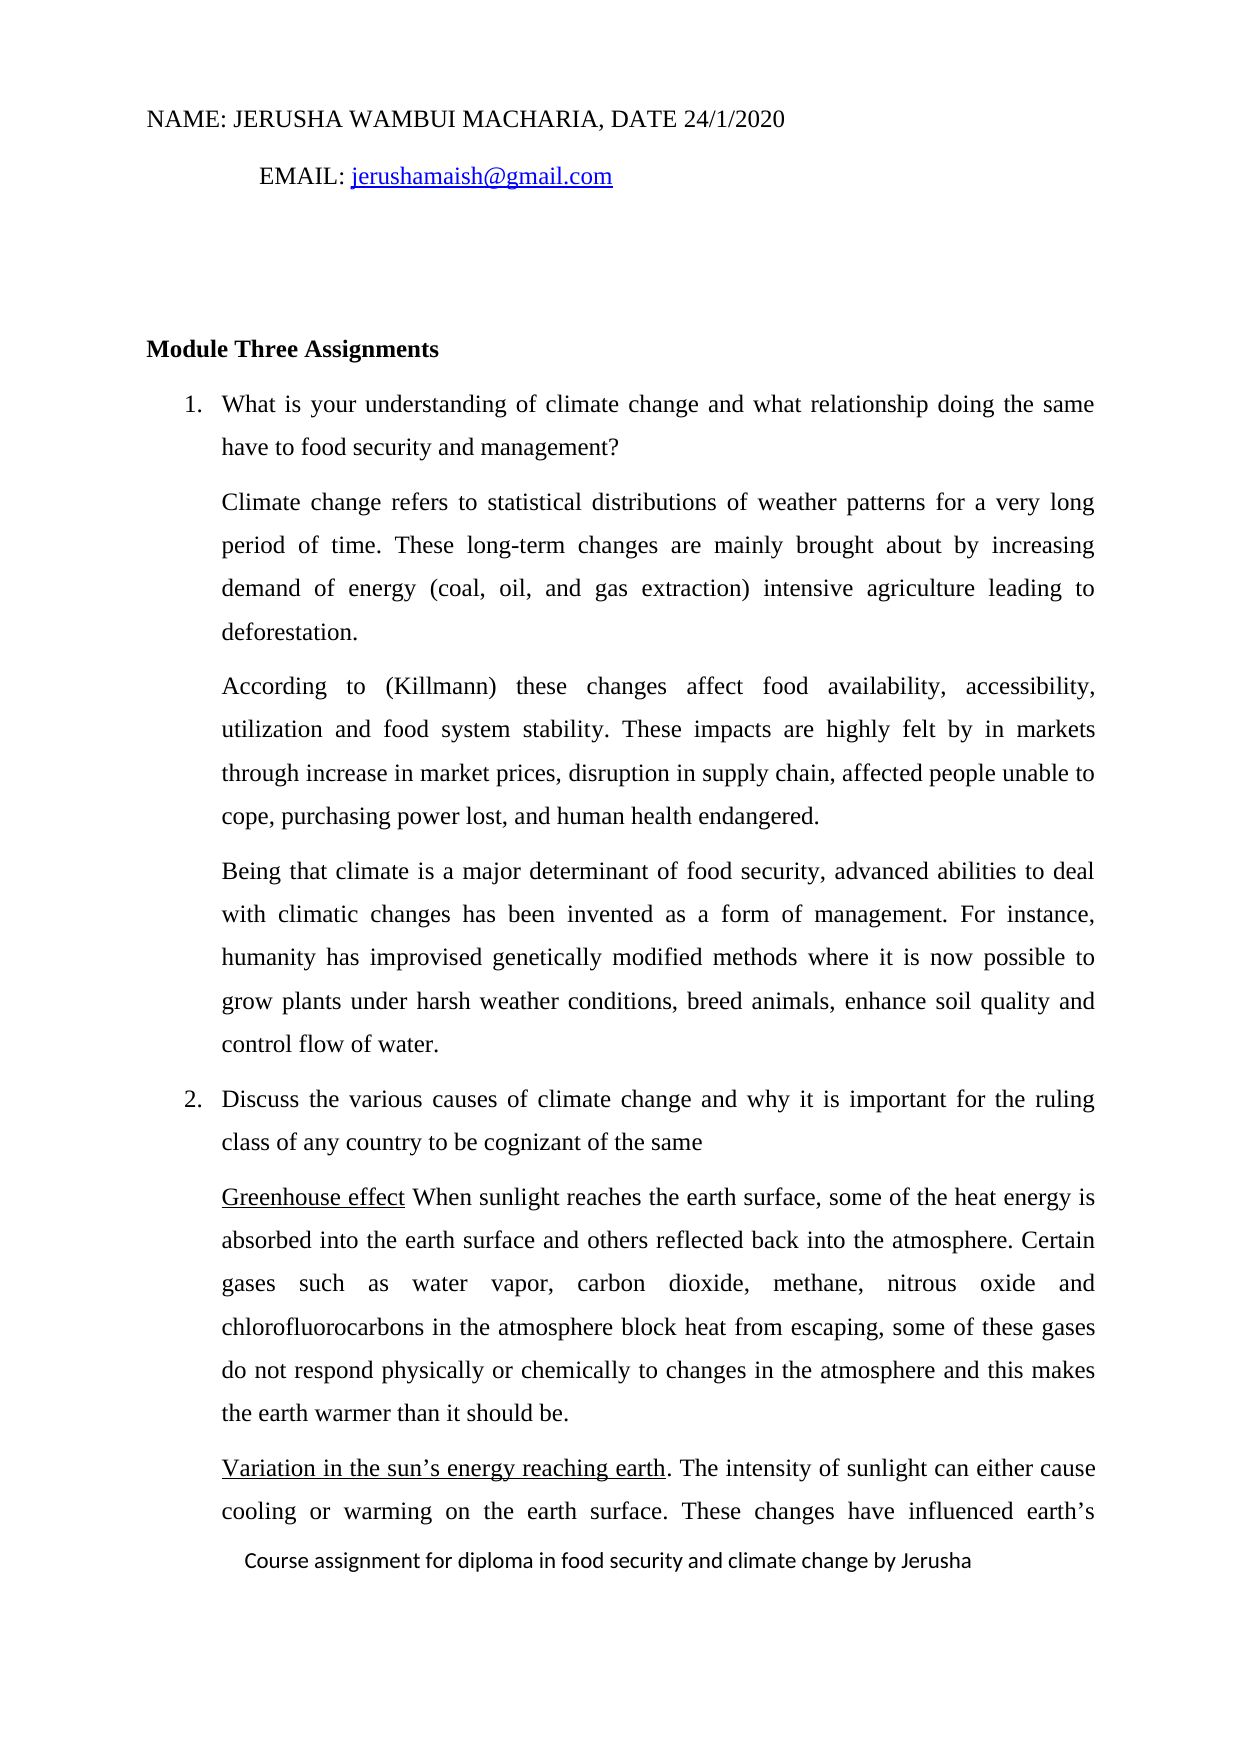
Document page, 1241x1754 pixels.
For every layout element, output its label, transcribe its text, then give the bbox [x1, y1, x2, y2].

list Discuss the various causes of climate change and why it is important for the ruling class of any country to be cognizant of the same [184, 1084, 1096, 1156]
text Being that climate is a major determinant of food security, advanced abilities to deal with climatic changes has been invented as a form of management. For instance, humanity has improvised genetically modified methods where it is now possible to grow plants under harsh weather conditions, breed animals, enhance soil quality and control flow of water. [221, 856, 1096, 1058]
text Climate change refers to statistical distributions of weather patterns for a very long period of time. These long-term changes are mainly brought about by increasing demand of energy (coal, oil, and gas extraction) intensive agriculture leading to deforestation. [221, 487, 1096, 645]
subtitle Module Three Assignments [146, 334, 1030, 363]
text Greenhouse effect When sunlight reaches the earth surface, some of the heat energy is absorbed into the earth surface and others reflected back into the atmosphere. Certain gases such as water vapor, carbon dioxide, methane, nitrous oxide and chlorofluorocarbons in the atmosphere block heat from escaping, some of these gases do not respond physically or chemically to changes in the atmosphere and this makes the earth warmer than it should be. [221, 1182, 1096, 1427]
text According to these changes affect food availability, accessibility, utilization and food system stability. These impacts are highly felt by in markets through increase in market prices, disruption in supply chain, affected people unable to cope, purchasing power lost, and human health endangered. [221, 671, 1096, 830]
list What is your understanding of climate change and what relationship doing the same have to food security and management? [184, 389, 1096, 461]
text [221, 1453, 1096, 1525]
